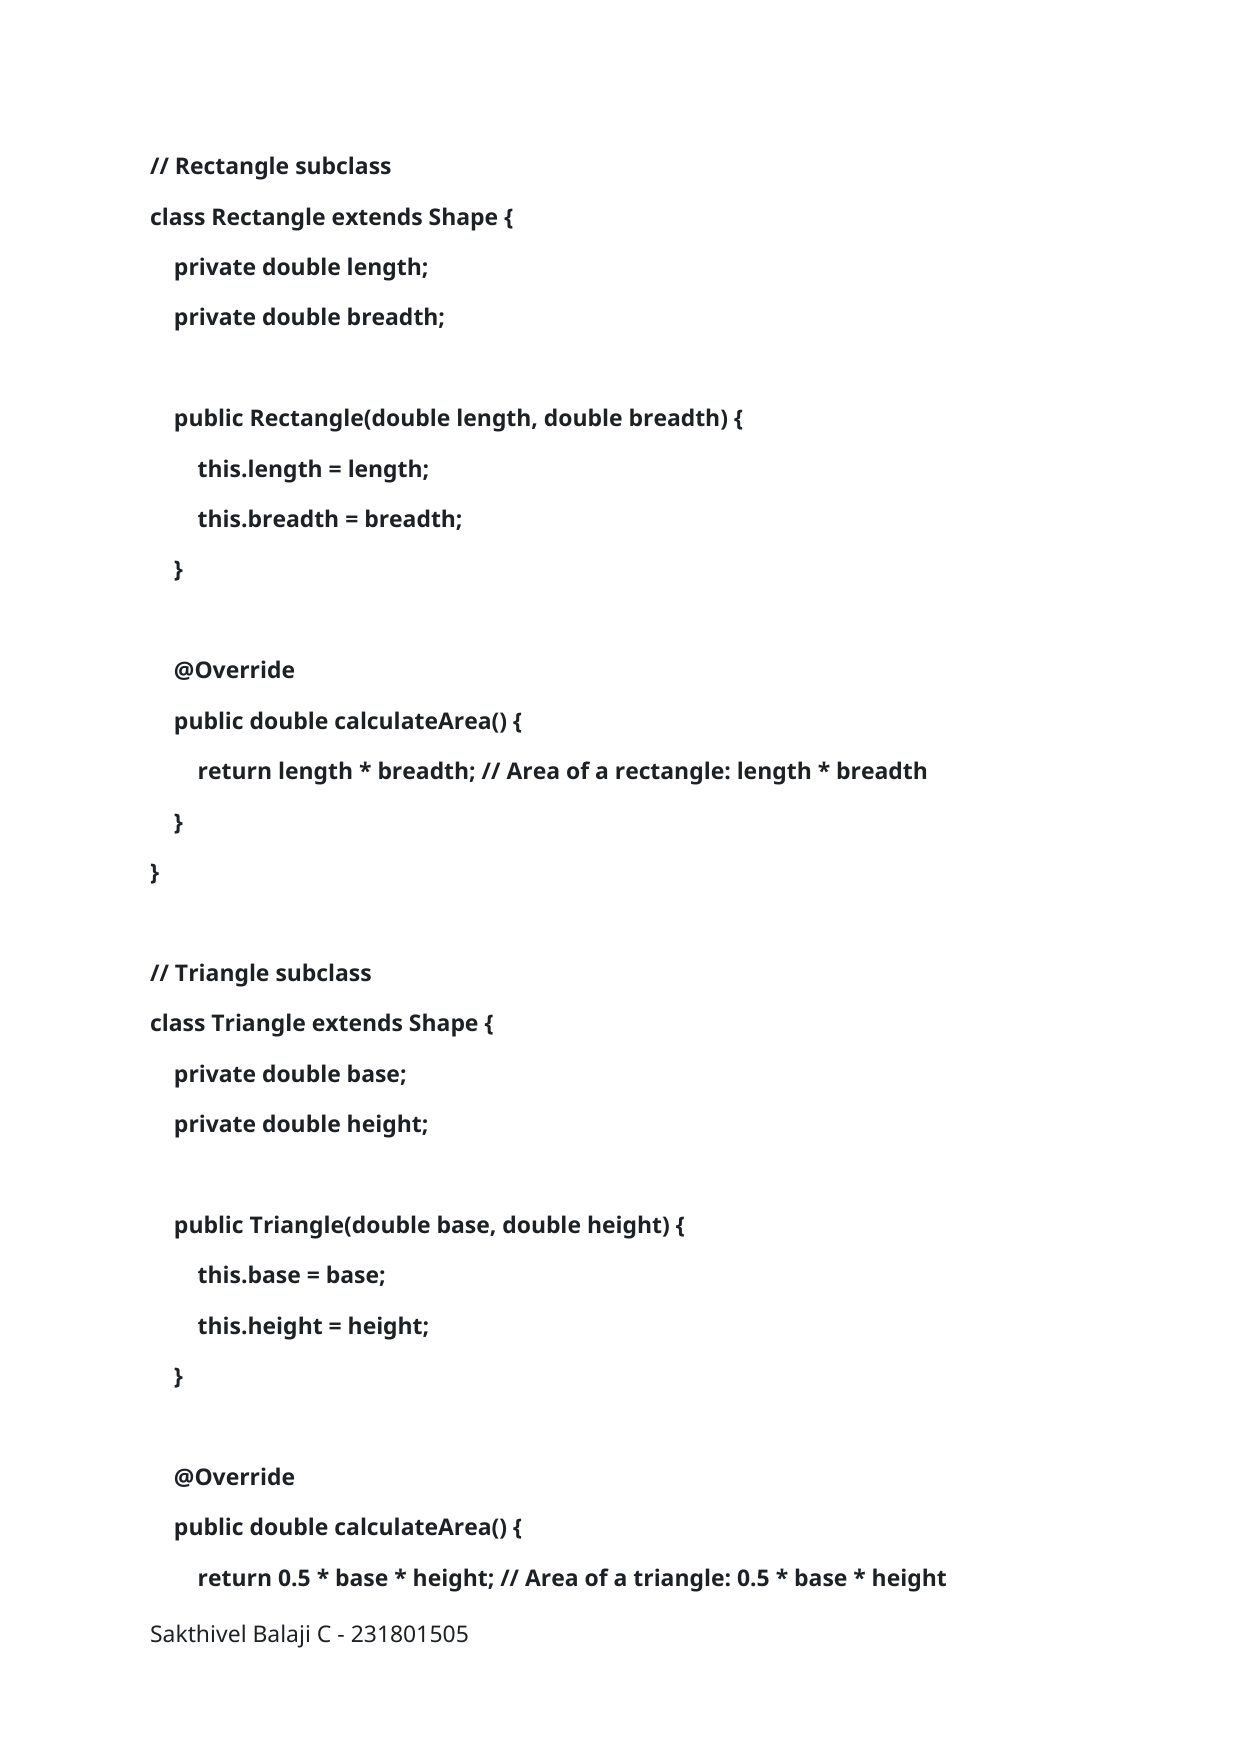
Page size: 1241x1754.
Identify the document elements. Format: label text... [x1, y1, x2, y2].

text class Rectangle extends Shape { [150, 200, 1090, 232]
text class Triangle extends Shape { [150, 1007, 1090, 1038]
text } [150, 856, 1090, 887]
text @Override [150, 654, 1090, 685]
text public Triangle(double base, double height) { [150, 1209, 1090, 1240]
text public double calculateArea() { [150, 1511, 1090, 1542]
text this.height = height; [150, 1309, 1090, 1341]
text return length * breadth; // Area of a rectangle: length * breadth [150, 755, 1090, 786]
text private double breadth; [150, 301, 1090, 332]
text private double length; [150, 251, 1090, 282]
text return 0.5 * base * height; // Area of a triangle: 0.5 * base * height [150, 1562, 1090, 1593]
text } [150, 1360, 1090, 1391]
text this.base = base; [150, 1259, 1090, 1290]
text public double calculateArea() { [150, 704, 1090, 736]
text this.breadth = breadth; [150, 503, 1090, 534]
text // Rectangle subclass [150, 150, 1090, 181]
text private double height; [150, 1108, 1090, 1139]
text @Override [150, 1461, 1090, 1492]
text private double base; [150, 1057, 1090, 1089]
text // Triangle subclass [150, 957, 1090, 988]
text } [150, 553, 1090, 584]
text } [150, 805, 1090, 837]
text this.length = length; [150, 452, 1090, 484]
text public Rectangle(double length, double breadth) { [150, 402, 1090, 433]
